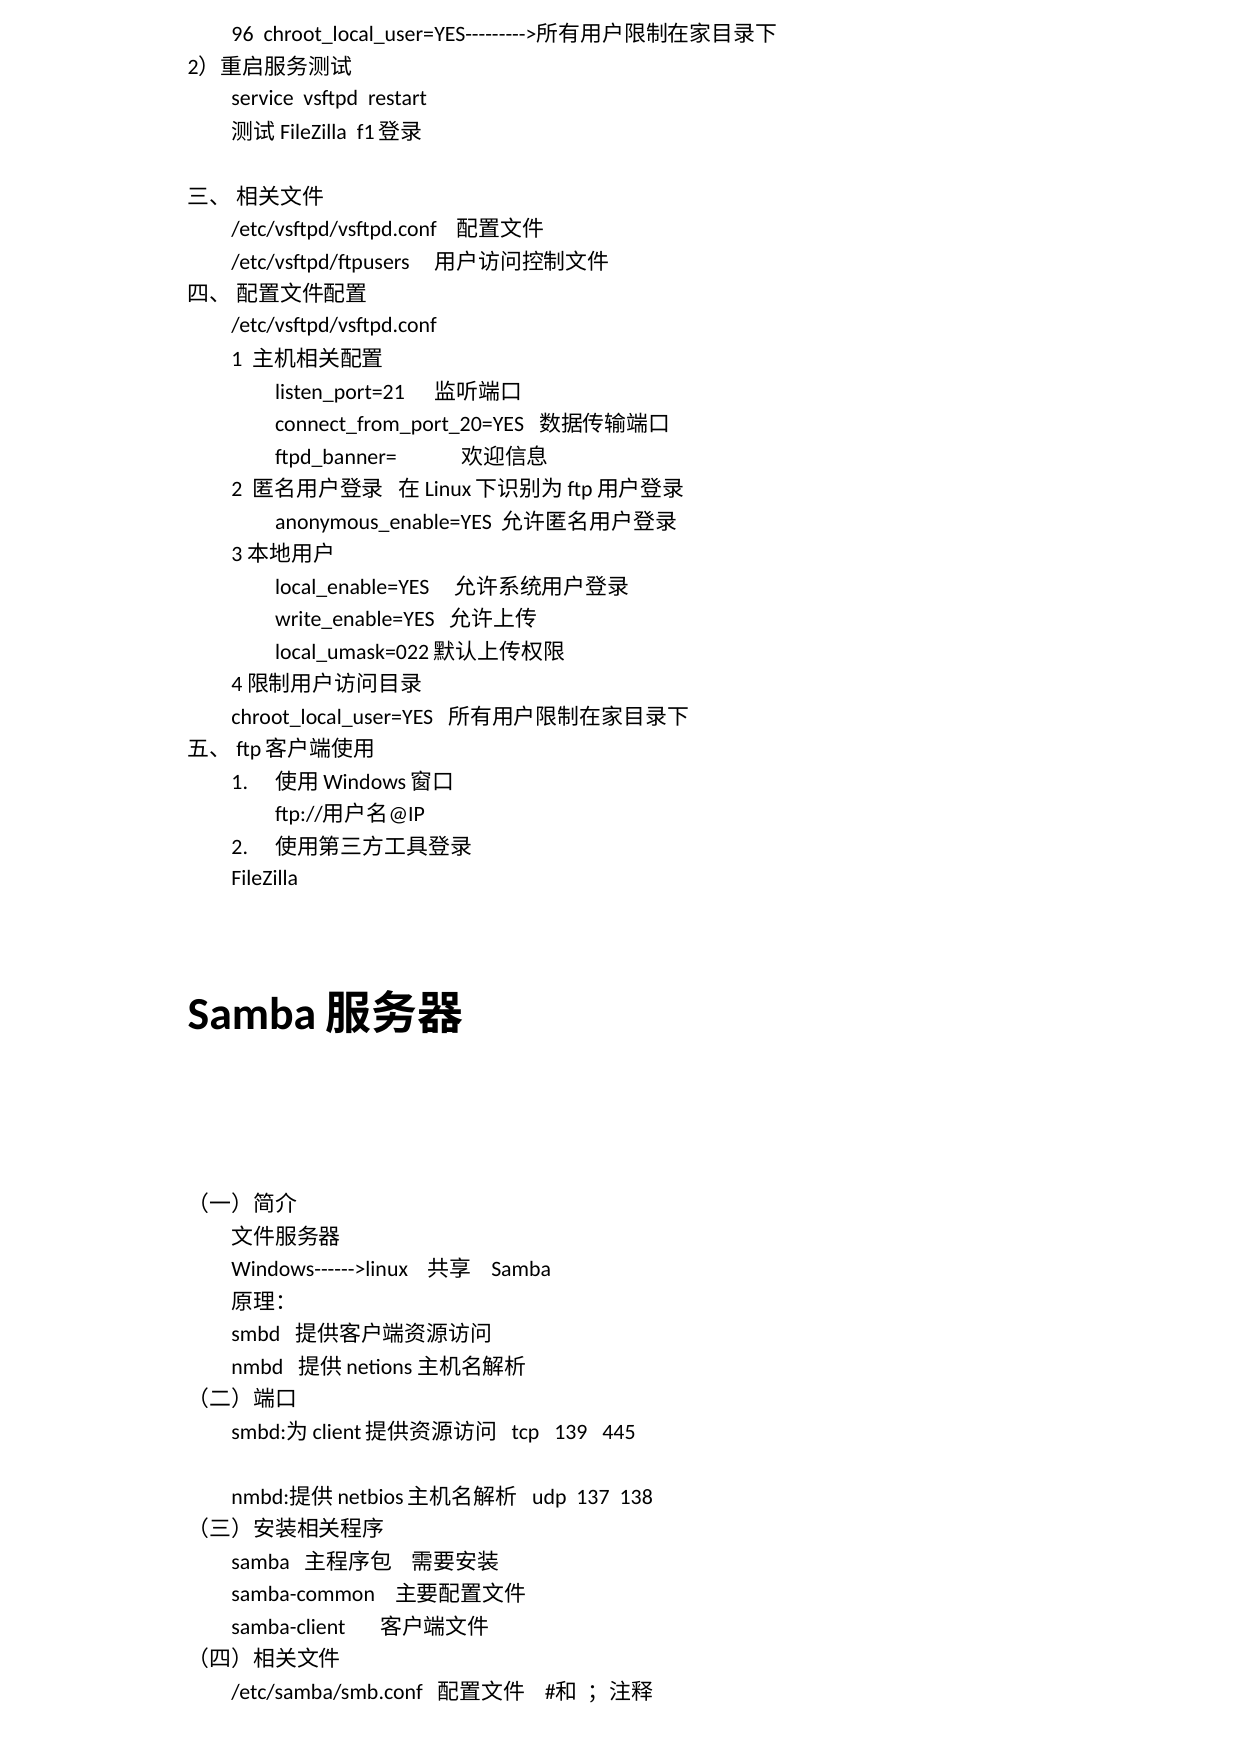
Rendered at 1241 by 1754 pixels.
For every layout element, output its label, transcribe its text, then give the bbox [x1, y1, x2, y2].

list 1 主机相关配置 [187, 341, 1053, 373]
list 2 匿名用户登录 在Linux下识别为ftp用户登录 [187, 471, 1053, 503]
list 简介 [187, 1186, 1053, 1218]
list nmbd:提供netbios主机名解析 udp 137 138 [187, 1478, 1053, 1511]
list 原理： [187, 1283, 1053, 1316]
list 3 本地用户 [187, 536, 1053, 568]
list write_enable=YES 允许上传 [231, 601, 1053, 633]
list 96 chroot_local_user=YES--------->所有用户限制在家目录下 [187, 16, 1053, 48]
list ftp客户端使用 [187, 731, 1053, 763]
list 测试 FileZilla f1登录 [187, 113, 1053, 146]
list 相关文件 [187, 1641, 1053, 1673]
list anonymous_enable=YES 允许匿名用户登录 [231, 503, 1053, 536]
list samba-client 客户端文件 [187, 1608, 1053, 1641]
list 配置文件配置 [187, 276, 1053, 308]
list 文件服务器 [187, 1218, 1053, 1251]
list /etc/vsftpd/ftpusers 用户访问控制文件 [187, 243, 1053, 276]
list chroot_local_user=YES 所有用户限制在家目录下 [187, 698, 1053, 731]
list samba 主程序包 需要安装 [187, 1543, 1053, 1576]
list connect_from_port_20=YES 数据传输端口 [231, 406, 1053, 438]
list ftp://用户名@IP [231, 796, 1053, 828]
list FileZilla [187, 861, 1053, 893]
list 相关文件 [187, 178, 1053, 211]
list service vsftpd restart [187, 81, 1053, 113]
list 安装相关程序 [187, 1511, 1053, 1543]
list ftpd_banner= 欢迎信息 [231, 438, 1053, 471]
list local_enable=YES 允许系统用户登录 [231, 568, 1053, 601]
list Windows------>linux 共享 Samba [187, 1251, 1053, 1283]
list /etc/vsftpd/vsftpd.conf [187, 308, 1053, 341]
list 使用Windows窗口 [187, 763, 1053, 796]
list listen_port=21 监听端口 [231, 373, 1053, 406]
list 重启服务测试 [187, 48, 1053, 81]
list /etc/samba/smb.conf 配置文件 #和 ；注释 [187, 1673, 1053, 1706]
list local_umask=022默认上传权限 [231, 633, 1053, 666]
list smbd:为client提供资源访问 tcp 139 445 [187, 1413, 1053, 1446]
list samba-common 主要配置文件 [187, 1576, 1053, 1608]
list 端口 [187, 1381, 1053, 1413]
list smbd 提供客户端资源访问 [187, 1316, 1053, 1348]
list nmbd 提供netions 主机名解析 [187, 1348, 1053, 1381]
list 4限制用户访问目录 [187, 666, 1053, 698]
list 使用第三方工具登录 [187, 828, 1053, 861]
subtitle Samba服务器 [187, 961, 1053, 1059]
list /etc/vsftpd/vsftpd.conf 配置文件 [187, 211, 1053, 243]
